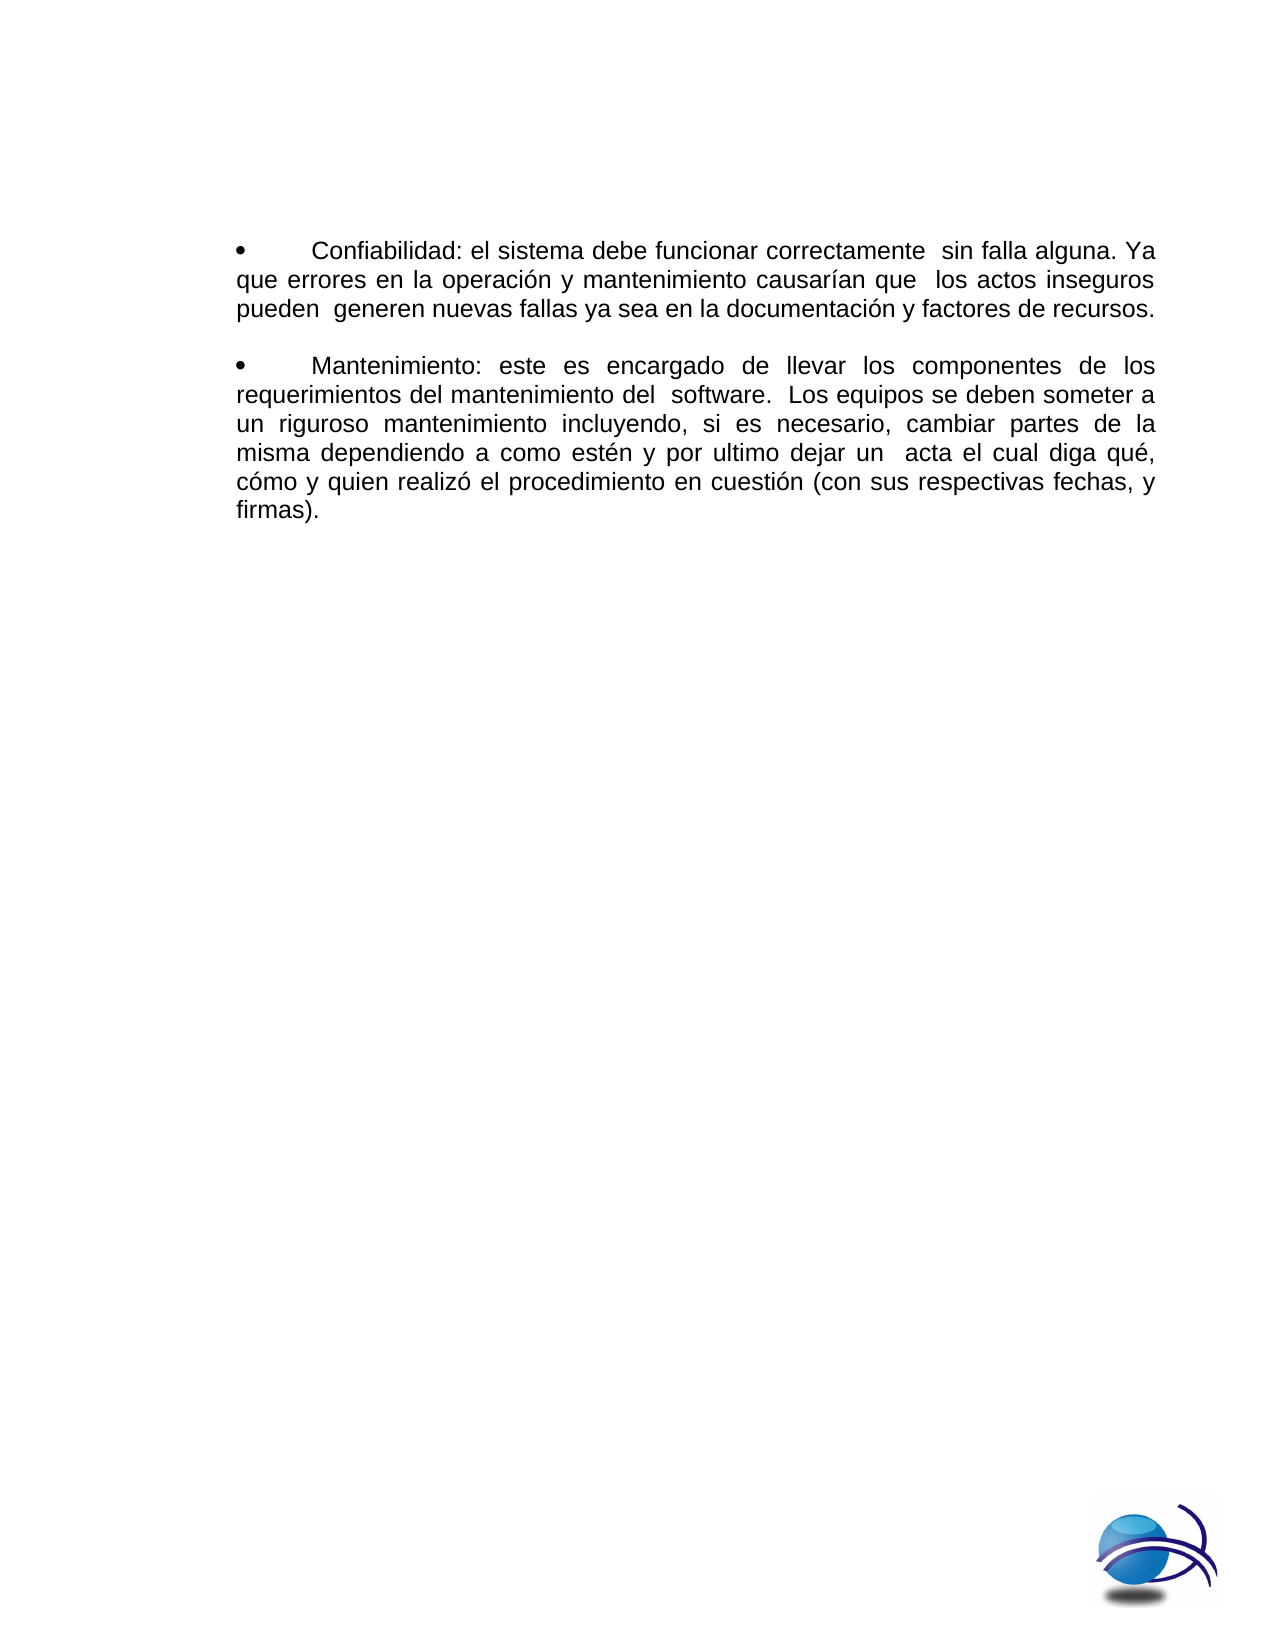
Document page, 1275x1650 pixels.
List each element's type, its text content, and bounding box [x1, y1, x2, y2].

picture [1091, 1492, 1218, 1608]
list Confiabilidad: el sistema debe funcionar correctamente sin falla alguna. Ya que errores en la operación y mantenimiento causarían que los actos inseguros pueden generen nuevas fallas ya sea en la documentación y factores de recursos. [236, 236, 1157, 323]
list Mantenimiento: este es encargado de llevar los componentes de los requerimientos del mantenimiento del software. Los equipos se deben someter a un riguroso mantenimiento incluyendo, si es necesario, cambiar partes de la misma dependiendo a como estén y por ultimo dejar un acta el cual diga qué, cómo y quien realizó el procedimiento en cuestión (con sus respectivas fechas, y firmas). [236, 351, 1157, 524]
